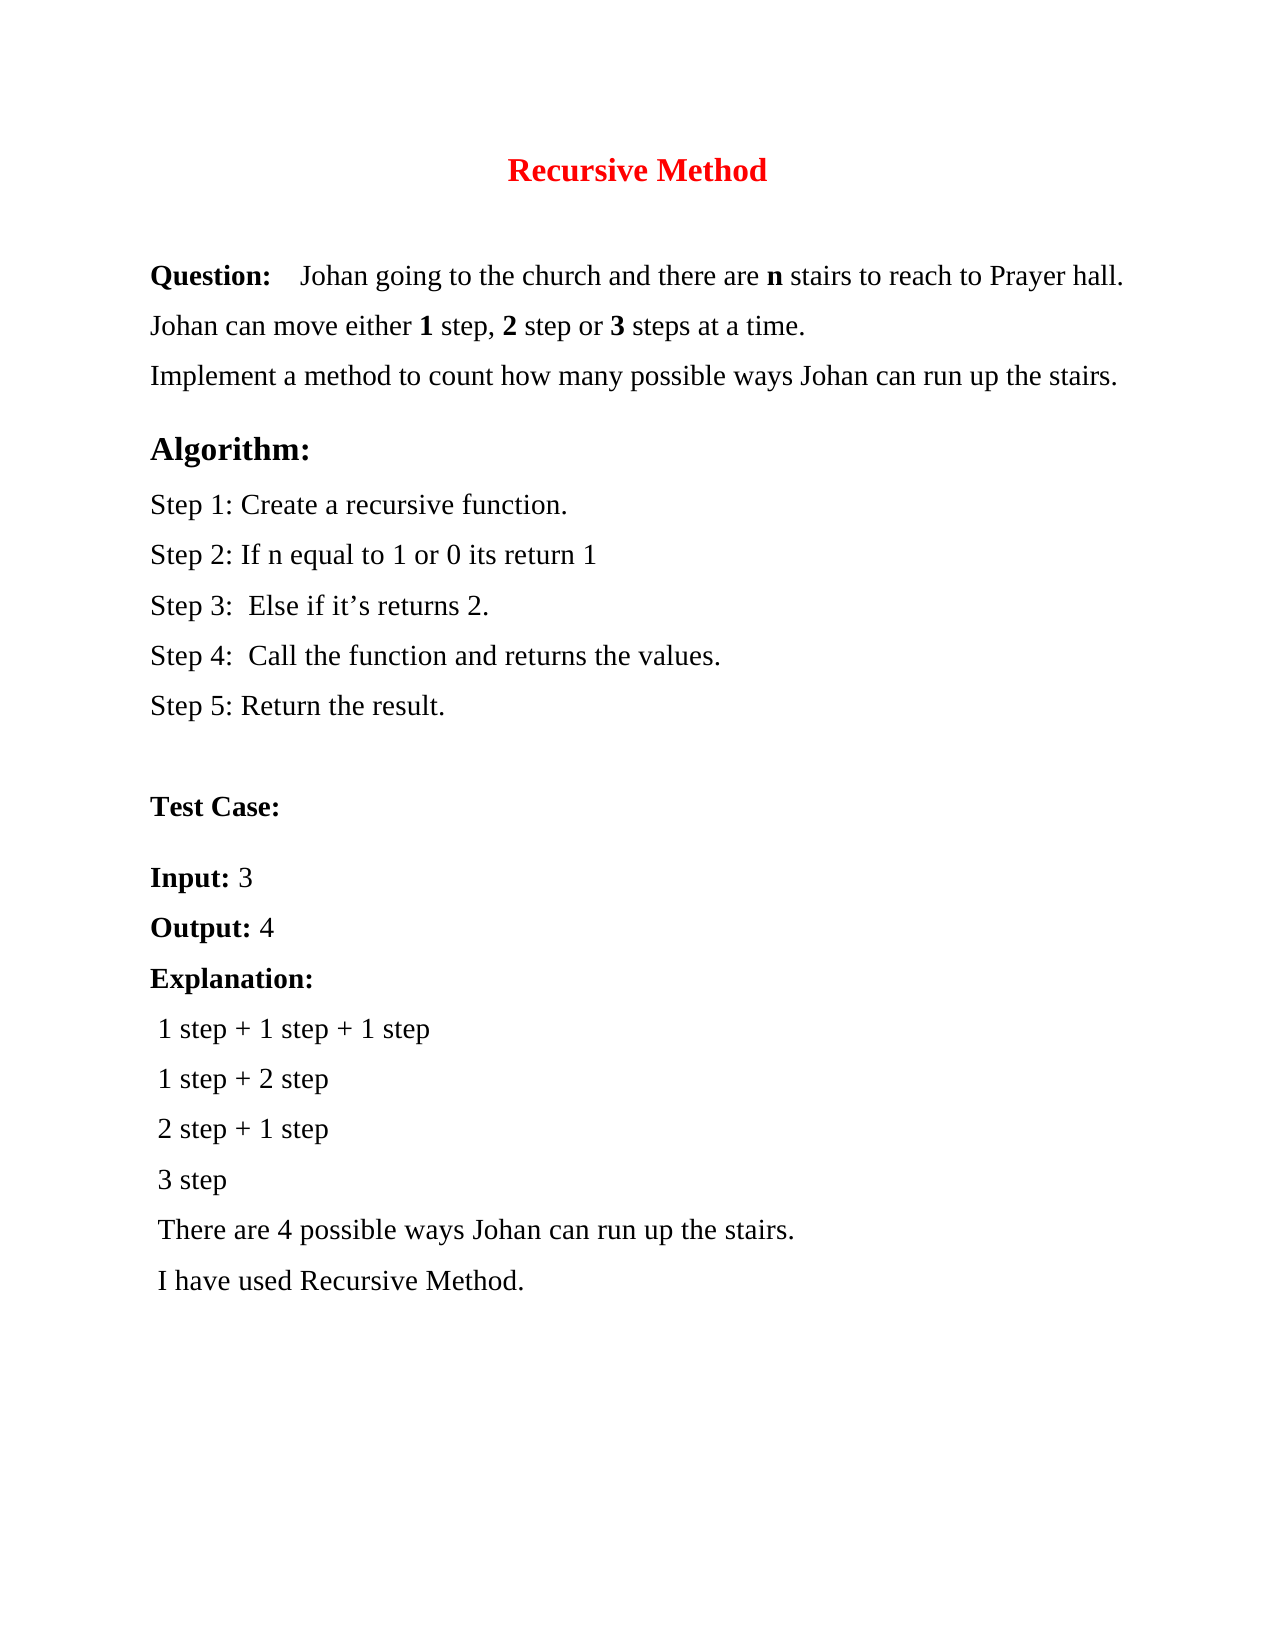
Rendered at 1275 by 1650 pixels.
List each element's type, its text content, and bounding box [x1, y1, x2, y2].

text Test Case: [150, 789, 1125, 822]
text Question: Johan going to the church and there are n stairs to reach to Prayer hall. [150, 258, 1125, 291]
text Step 1: Create a recursive function. [150, 487, 1125, 521]
text Explanation: [150, 961, 1125, 994]
text Recursive Method [150, 150, 1125, 188]
text There are 4 possible ways Johan can run up the stairs. [150, 1212, 1125, 1246]
text 1 step + 2 step [150, 1061, 1125, 1095]
text Johan can move either 1 step, 2 step or 3 steps at a time. [150, 308, 1125, 342]
text Step 5: Return the result. [150, 688, 1125, 722]
text Step 4: Call the function and returns the values. [150, 638, 1125, 672]
text 2 step + 1 step [150, 1112, 1125, 1145]
text Implement a method to count how many possible ways Johan can run up the stairs. [150, 358, 1125, 392]
text 3 step [150, 1162, 1125, 1196]
text Step 2: If n equal to 1 or 0 its return 1 [150, 537, 1125, 571]
text I have used Recursive Method. [150, 1263, 1125, 1296]
text Algorithm: [150, 429, 1125, 468]
text Output: 4 [150, 910, 1125, 944]
text Input: 3 [150, 860, 1125, 894]
text 1 step + 1 step + 1 step [150, 1011, 1125, 1044]
text Step 3: Else if it’s returns 2. [150, 588, 1125, 621]
